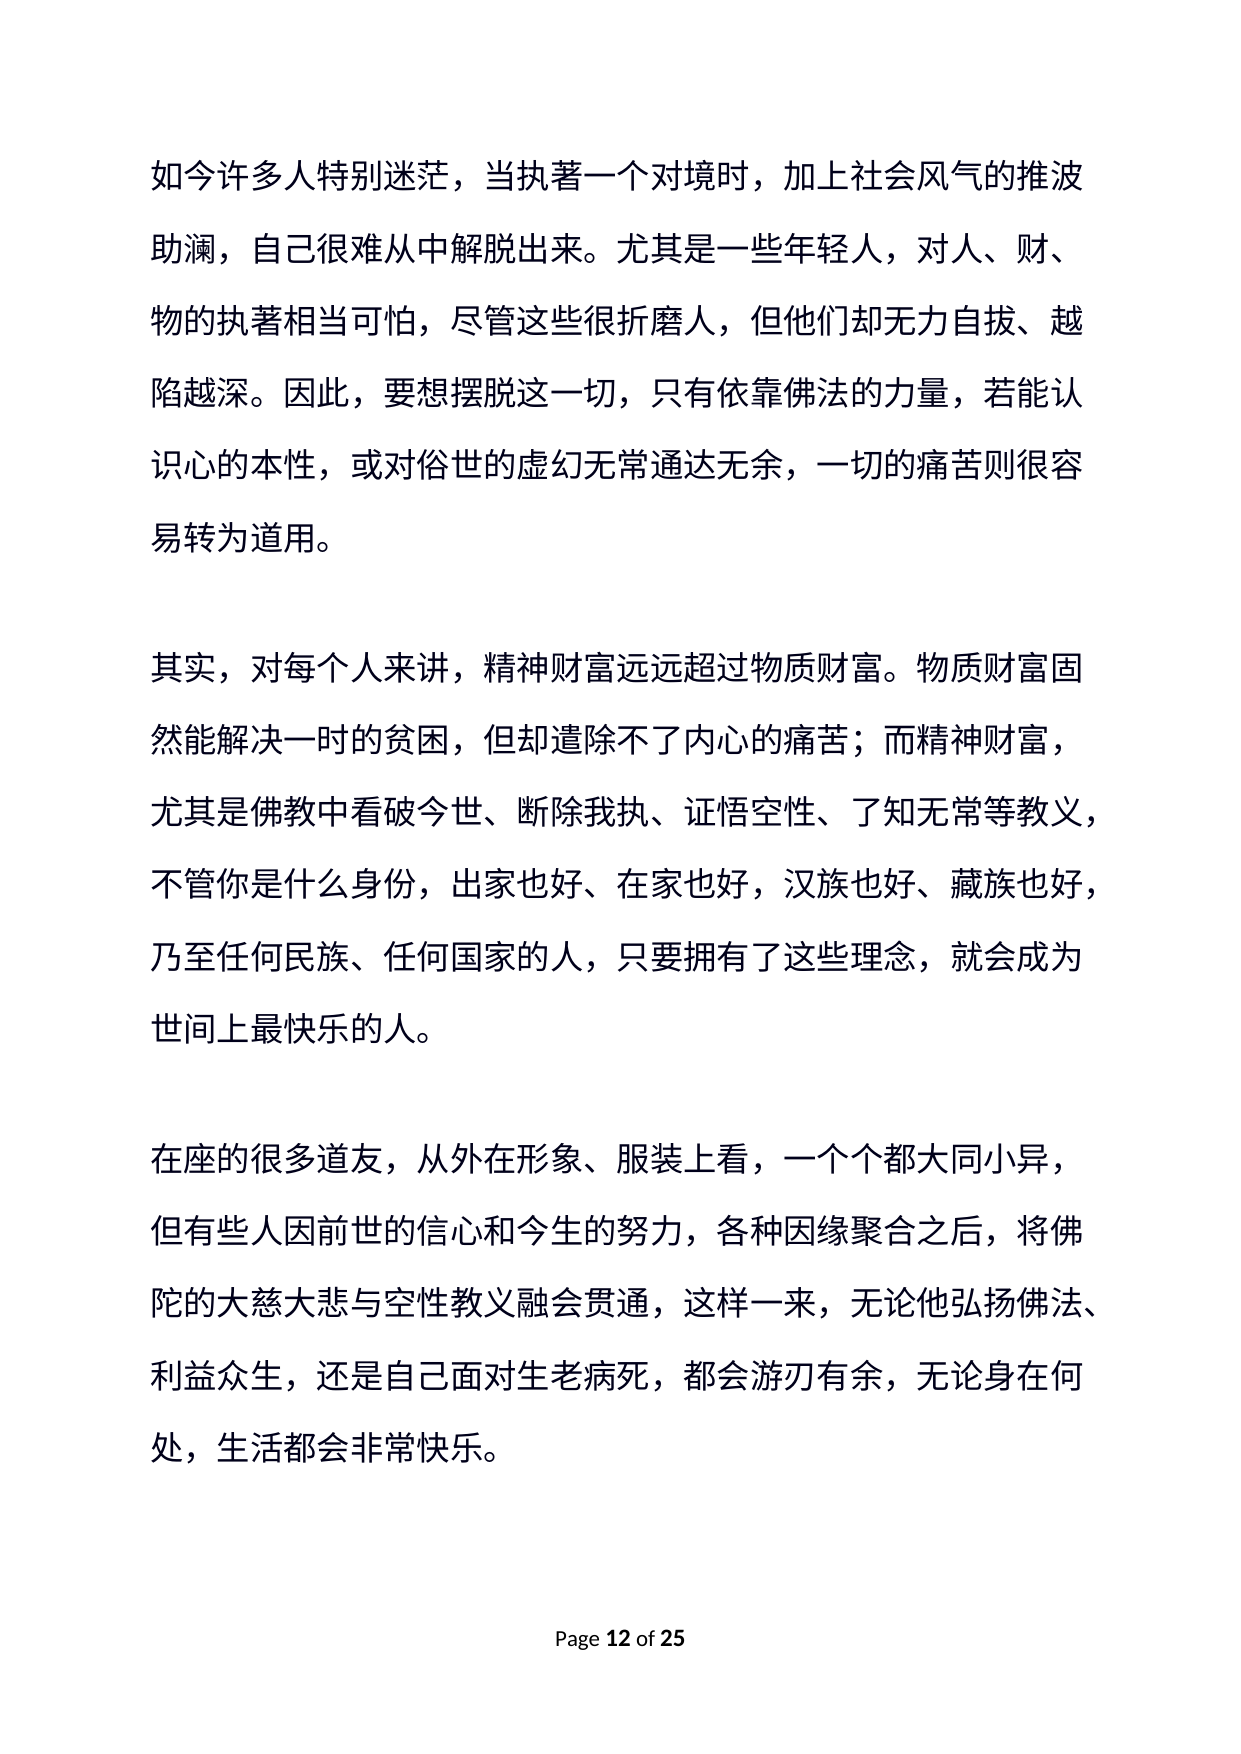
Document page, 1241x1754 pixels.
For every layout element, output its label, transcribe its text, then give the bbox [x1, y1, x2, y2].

text 其实，对每个人来讲，精神财富远远超过物质财富。物质财富固然能解决一时的贫困，但却遣除不了内心的痛苦；而精神财富，尤其是佛教中看破今世、断除我执、证悟空性、了知无常等教义，不管你是什么身份，出家也好、在家也好，汉族也好、藏族也好，乃至任何民族、任何国家的人，只要拥有了这些理念，就会成为世间上最快乐的人。 [150, 641, 1090, 1051]
text 如今许多人特别迷茫，当执著一个对境时，加上社会风气的推波助澜，自己很难从中解脱出来。尤其是一些年轻人，对人、财、物的执著相当可怕，尽管这些很折磨人，但他们却无力自拔、越陷越深。因此，要想摆脱这一切，只有依靠佛法的力量，若能认识心的本性，或对俗世的虚幻无常通达无余，一切的痛苦则很容易转为道用。 [150, 150, 1090, 560]
text 在座的很多道友，从外在形象、服装上看，一个个都大同小异，但有些人因前世的信心和今生的努力，各种因缘聚合之后，将佛陀的大慈大悲与空性教义融会贯通，这样一来，无论他弘扬佛法、利益众生，还是自己面对生老病死，都会游刃有余，无论身在何处，生活都会非常快乐。 [150, 1132, 1090, 1470]
